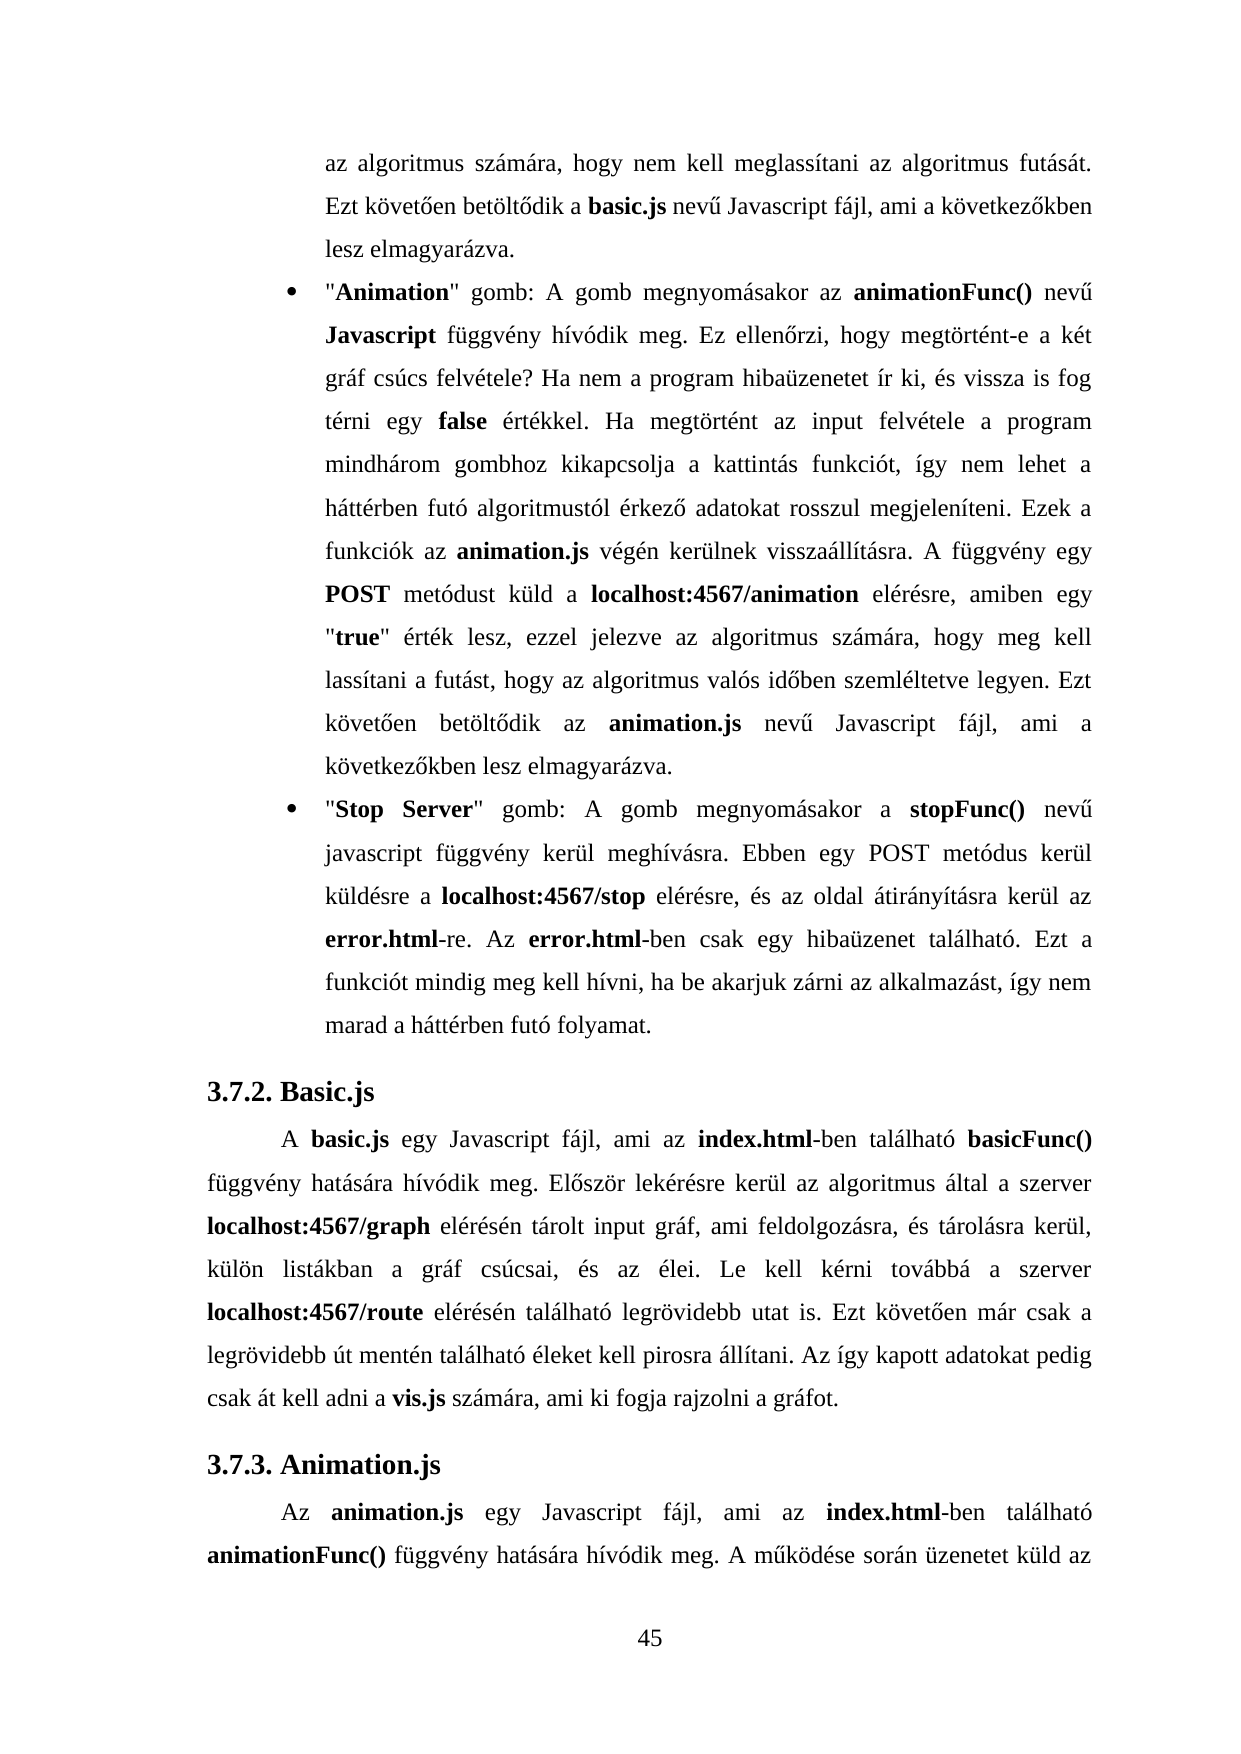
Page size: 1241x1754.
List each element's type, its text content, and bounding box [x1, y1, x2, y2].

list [287, 148, 1092, 263]
list "Animation" gomb: A gomb megnyomásakor az animationFunc() nevű Javascript függvény hívódik meg. Ez ellenőrzi, hogy megtörtént-e a két gráf csúcs felvétele? Ha nem a program hibaüzenetet ír ki, és vissza is fog térni egy false értékkel. Ha megtörtént az input felvétele a program mindhárom gombhoz kikapcsolja a kattintás funkciót, így nem lehet a háttérben futó algoritmustól érkező adatokat rosszul megjeleníteni. Ezek a funkciók az animation.js végén kerülnek visszaállításra. A függvény egy POST metódust küld a localhost:4567/animation elérésre, amiben egy "true" érték lesz, ezzel jelezve az algoritmus számára, hogy meg kell lassítani a futást, hogy az algoritmus valós időben szemléltetve legyen. Ezt követően betöltődik az animation.js nevű Javascript fájl, ami a következőkben lesz elmagyarázva. [287, 277, 1092, 780]
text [207, 1497, 1092, 1569]
list "Stop Server" gomb: A gomb megnyomásakor a stopFunc() nevű javascript függvény kerül meghívásra. Ebben egy POST metódus kerül küldésre a localhost:4567/stop elérésre, és az oldal átirányításra kerül az error.html-re. Az error.html-ben csak egy hibaüzenet található. Ezt a funkciót mindig meg kell hívni, ha be akarjuk zárni az alkalmazást, így nem marad a háttérben futó folyamat. [287, 794, 1092, 1039]
text A basic.js egy Javascript fájl, ami az index.html-ben található basicFunc() függvény hatására hívódik meg. Először lekérésre kerül az algoritmus által a szerver localhost:4567/graph elérésén tárolt input gráf, ami feldolgozásra, és tárolásra kerül, külön listákban a gráf csúcsai, és az élei. Le kell kérni továbbá a szerver localhost:4567/route elérésén található legrövidebb utat is. Ezt követően már csak a legrövidebb út mentén található éleket kell pirosra állítani. Az így kapott adatokat pedig csak át kell adni a vis.js számára, ami ki fogja rajzolni a gráfot. [207, 1124, 1092, 1412]
subtitle 3.7.2. Basic.js [207, 1074, 1092, 1108]
subtitle 3.7.3. Animation.js [207, 1447, 1092, 1481]
